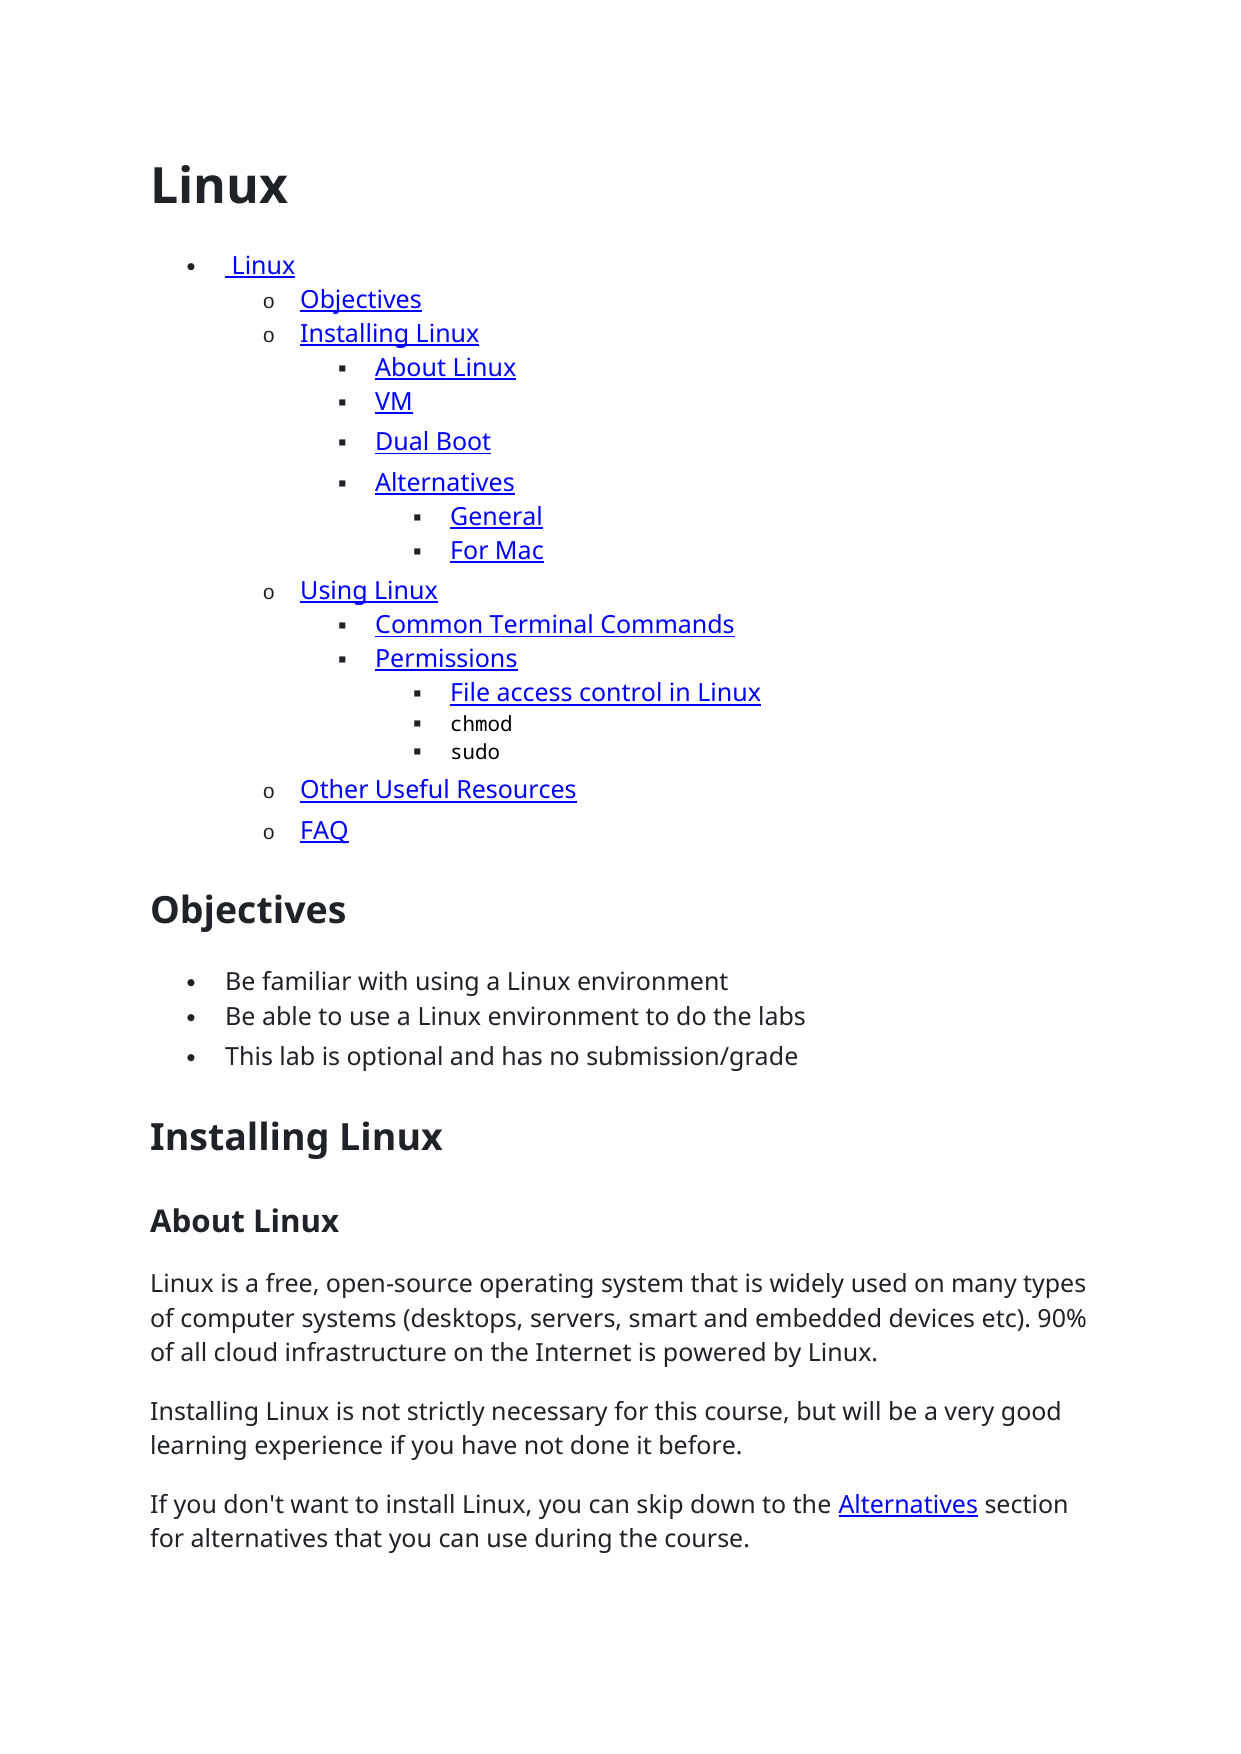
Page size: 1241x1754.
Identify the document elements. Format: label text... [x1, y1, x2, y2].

text Linux [150, 150, 1090, 218]
list FAQ [262, 812, 1090, 846]
list chmod [412, 709, 1090, 737]
list Dual Boot [337, 424, 1090, 458]
list Be familiar with using a Linux environment [187, 964, 1090, 998]
list VM [337, 383, 1090, 418]
list Alternatives [337, 464, 1090, 498]
text About Linux [150, 1198, 1090, 1241]
list File access control in Linux [412, 675, 1090, 709]
list General [412, 498, 1090, 532]
list Common Terminal Commands [337, 607, 1090, 641]
text Installing Linux is not strictly necessary for this course, but will be a very good learning experience if you have not done it before. [150, 1393, 1090, 1461]
list Installing Linux [262, 315, 1090, 349]
list Other Useful Resources [262, 772, 1090, 806]
list Be able to use a Linux environment to do the labs [187, 998, 1090, 1032]
list Permissions [337, 641, 1090, 675]
list sudo [412, 737, 1090, 766]
list This lab is optional and has no submission/grade [187, 1038, 1090, 1072]
text Linux is a free, open-source operating system that is widely used on many types of computer systems (desktops, servers, smart and embedded devices etc). 90% of all cloud infrastructure on the Internet is powered by Linux. [150, 1266, 1090, 1368]
list Using Linux [262, 573, 1090, 607]
list Objectives [262, 281, 1090, 315]
list For Mac [412, 532, 1090, 566]
text If you don't want to install Linux, you can skip down to the Alternatives section for alternatives that you can use during the course. [150, 1486, 1090, 1554]
text Installing Linux [150, 1110, 1090, 1161]
list Linux [187, 247, 1090, 281]
text Objectives [150, 884, 1090, 935]
list About Linux [337, 349, 1090, 383]
